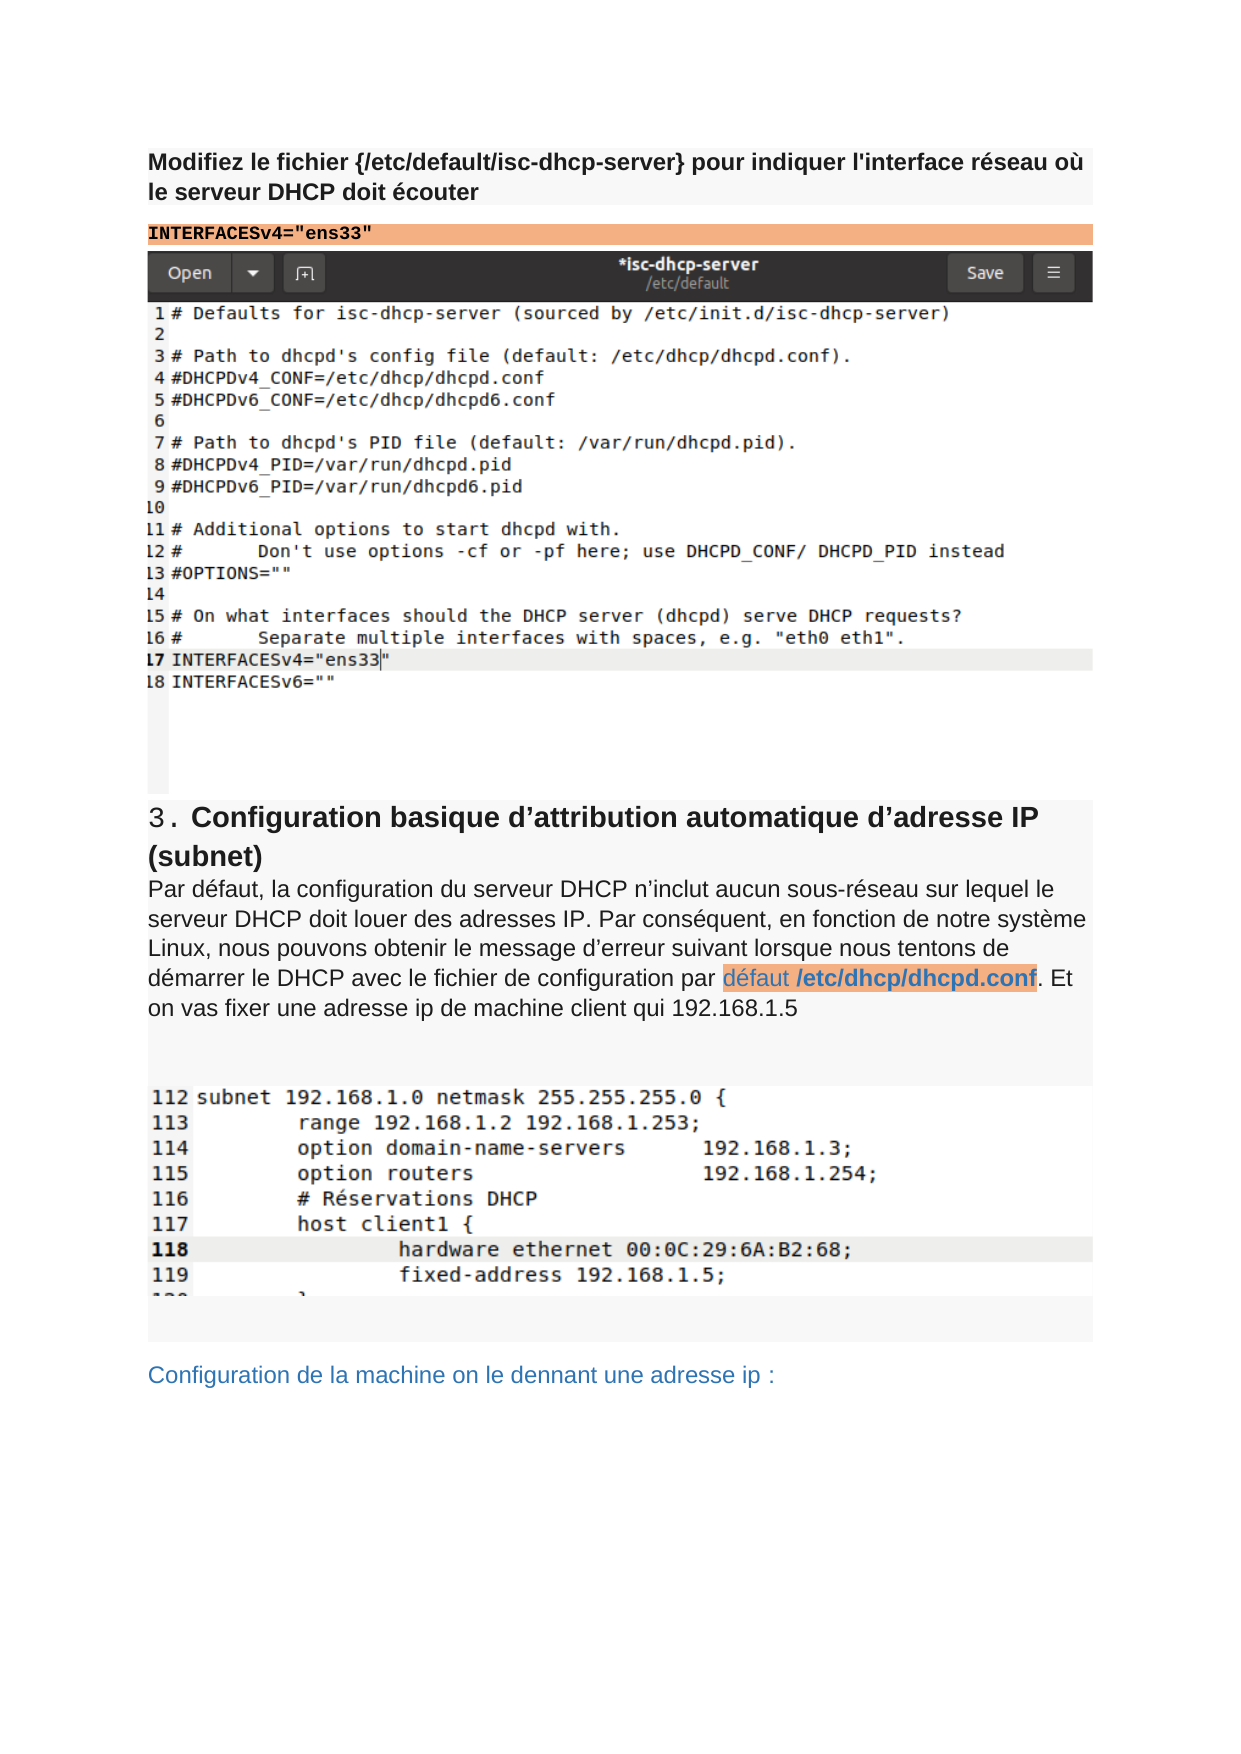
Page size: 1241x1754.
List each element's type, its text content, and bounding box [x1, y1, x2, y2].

text 3. Configuration basique d’attribution automatique d’adresse IP (subnet) Par défaut, la configuration du serveur DHCP n’inclut aucun sous-réseau sur lequel le serveur DHCP doit louer des adresses IP. Par conséquent, en fonction de notre système Linux, nous pouvons obtenir le message d’erreur suivant lorsque nous tentons de démarrer le DHCP avec le fichier de configuration par défaut /etc/dhcp/dhcpd.conf. Et on vas fixer une adresse ip de machine client qui 192.168.1.5 [148, 800, 1093, 1021]
text Modifiez le fichier {/etc/default/isc-dhcp-server} pour indiquer l'interface réseau où le serveur DHCP doit écouter [148, 148, 1093, 205]
picture [147, 1086, 1093, 1296]
text Configuration de la machine on le dennant une adresse ip : [148, 1361, 1093, 1389]
text INTERFACESv4="ens33" [148, 224, 1093, 245]
picture [147, 251, 1093, 794]
